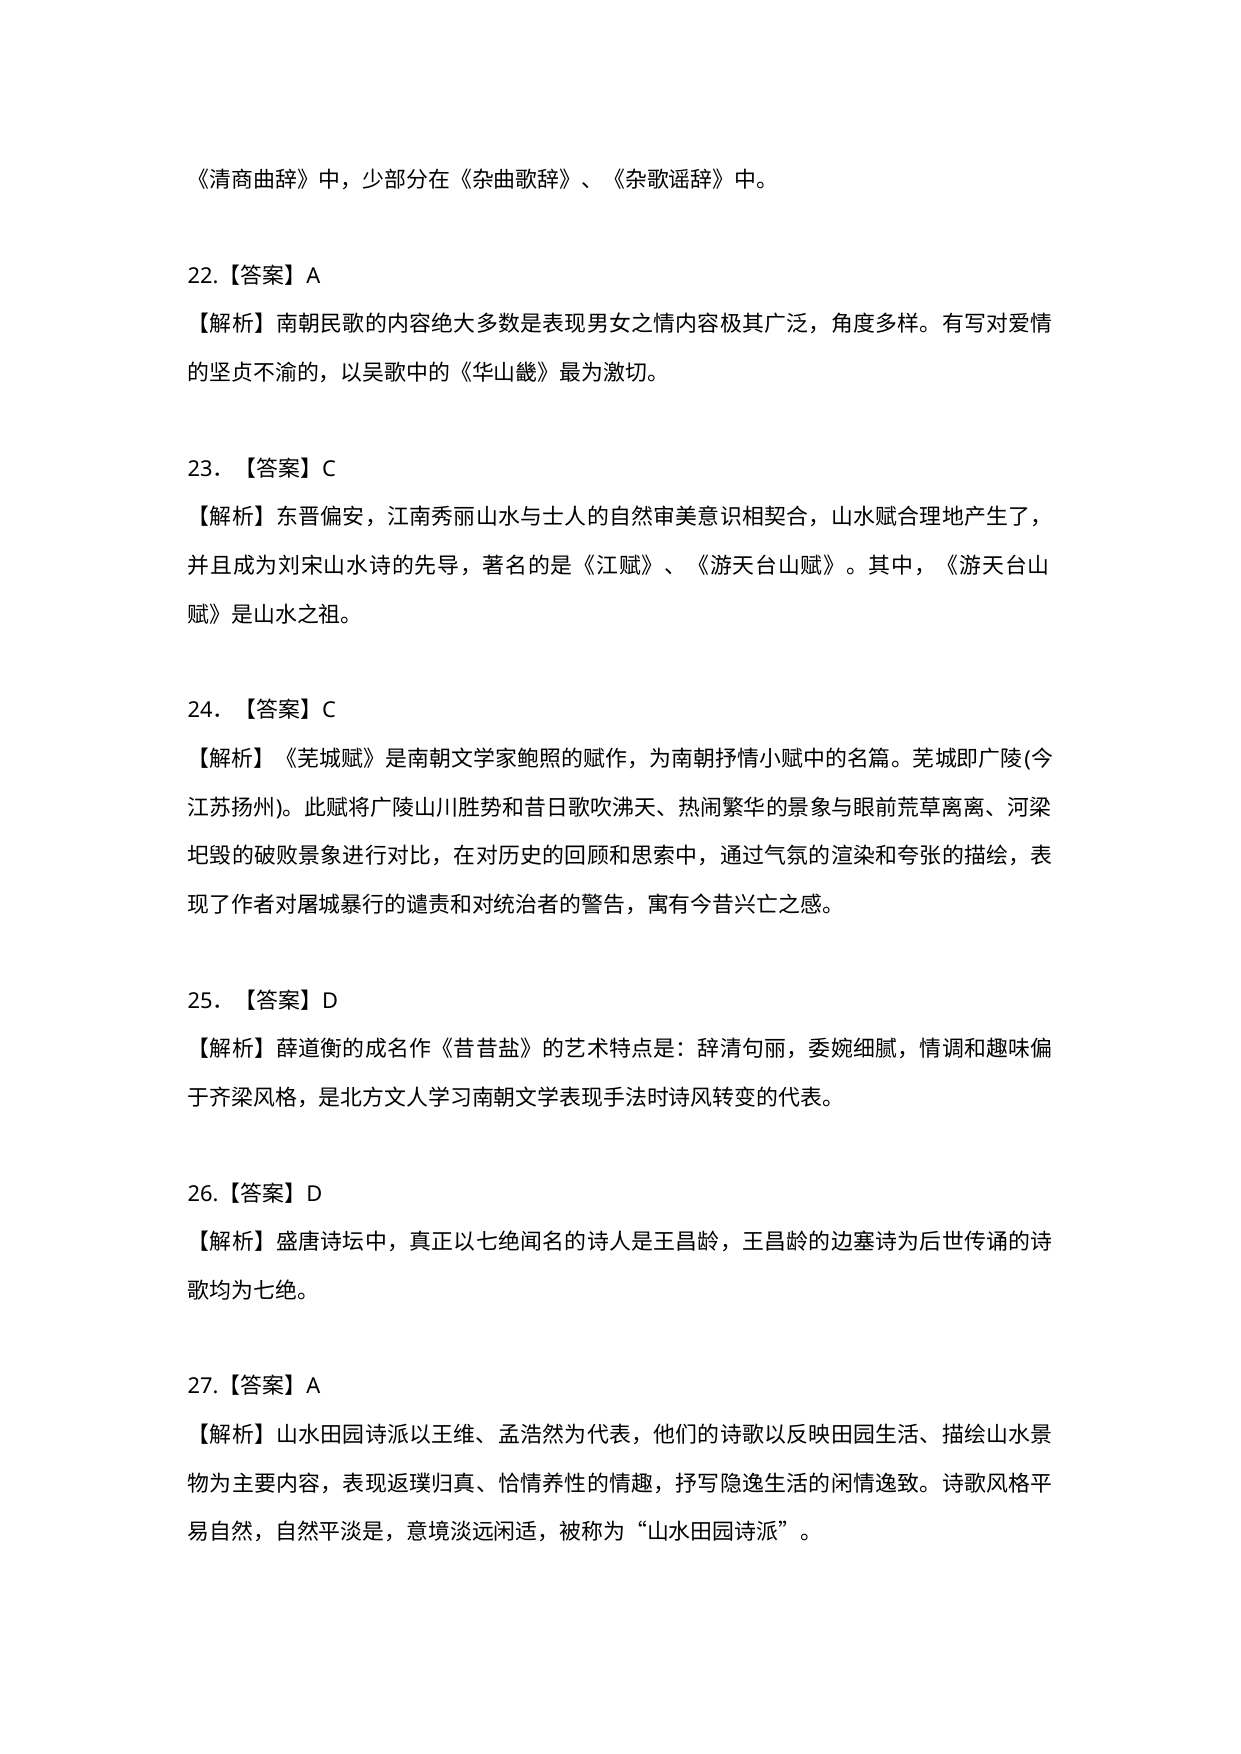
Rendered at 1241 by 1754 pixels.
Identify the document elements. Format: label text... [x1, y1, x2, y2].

text 【解析】山水田园诗派以王维、孟浩然为代表，他们的诗歌以反映田园生活、描绘山水景物为主要内容，表现返璞归真、恰情养性的情趣，抒写隐逸生活的闲情逸致。诗歌风格平易自然，自然平淡是，意境淡远闲适，被称为“山水田园诗派”。 [187, 1416, 1053, 1546]
text 【解析】薛道衡的成名作《昔昔盐》的艺术特点是：辞清句丽，委婉细腻，情调和趣味偏于齐梁风格，是北方文人学习南朝文学表现手法时诗风转变的代表。 [187, 1031, 1053, 1112]
text 【解析】盛唐诗坛中，真正以七绝闻名的诗人是王昌龄，王昌龄的边塞诗为后世传诵的诗歌均为七绝。 [187, 1223, 1053, 1305]
text 【解析】东晋偏安，江南秀丽山水与士人的自然审美意识相契合，山水赋合理地产生了，并且成为刘宋山水诗的先导，著名的是《江赋》、《游天台山赋》。其中，《游天台山赋》是山水之祖。 [187, 499, 1053, 629]
text 26.【答案】D [187, 1175, 1053, 1208]
text 27.【答案】A [187, 1368, 1053, 1401]
text 【解析】南朝民歌的内容绝大多数是表现男女之情内容极其广泛，角度多样。有写对爱情的坚贞不渝的，以吴歌中的《华山畿》最为激切。 [187, 306, 1053, 387]
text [187, 162, 1053, 194]
text 22.【答案】A [187, 258, 1053, 290]
text 23．【答案】C [187, 451, 1053, 483]
text 【解析】《芜城赋》是南朝文学家鲍照的赋作，为南朝抒情小赋中的名篇。芜城即广陵(今江苏扬州)。此赋将广陵山川胜势和昔日歌吹沸天、热闹繁华的景象与眼前荒草离离、河梁圯毁的破败景象进行对比，在对历史的回顾和思索中，通过气氛的渲染和夸张的描绘，表现了作者对屠城暴行的谴责和对统治者的警告，寓有今昔兴亡之感。 [187, 740, 1053, 919]
text 24．【答案】C [187, 692, 1053, 724]
text 25．【答案】D [187, 982, 1053, 1015]
